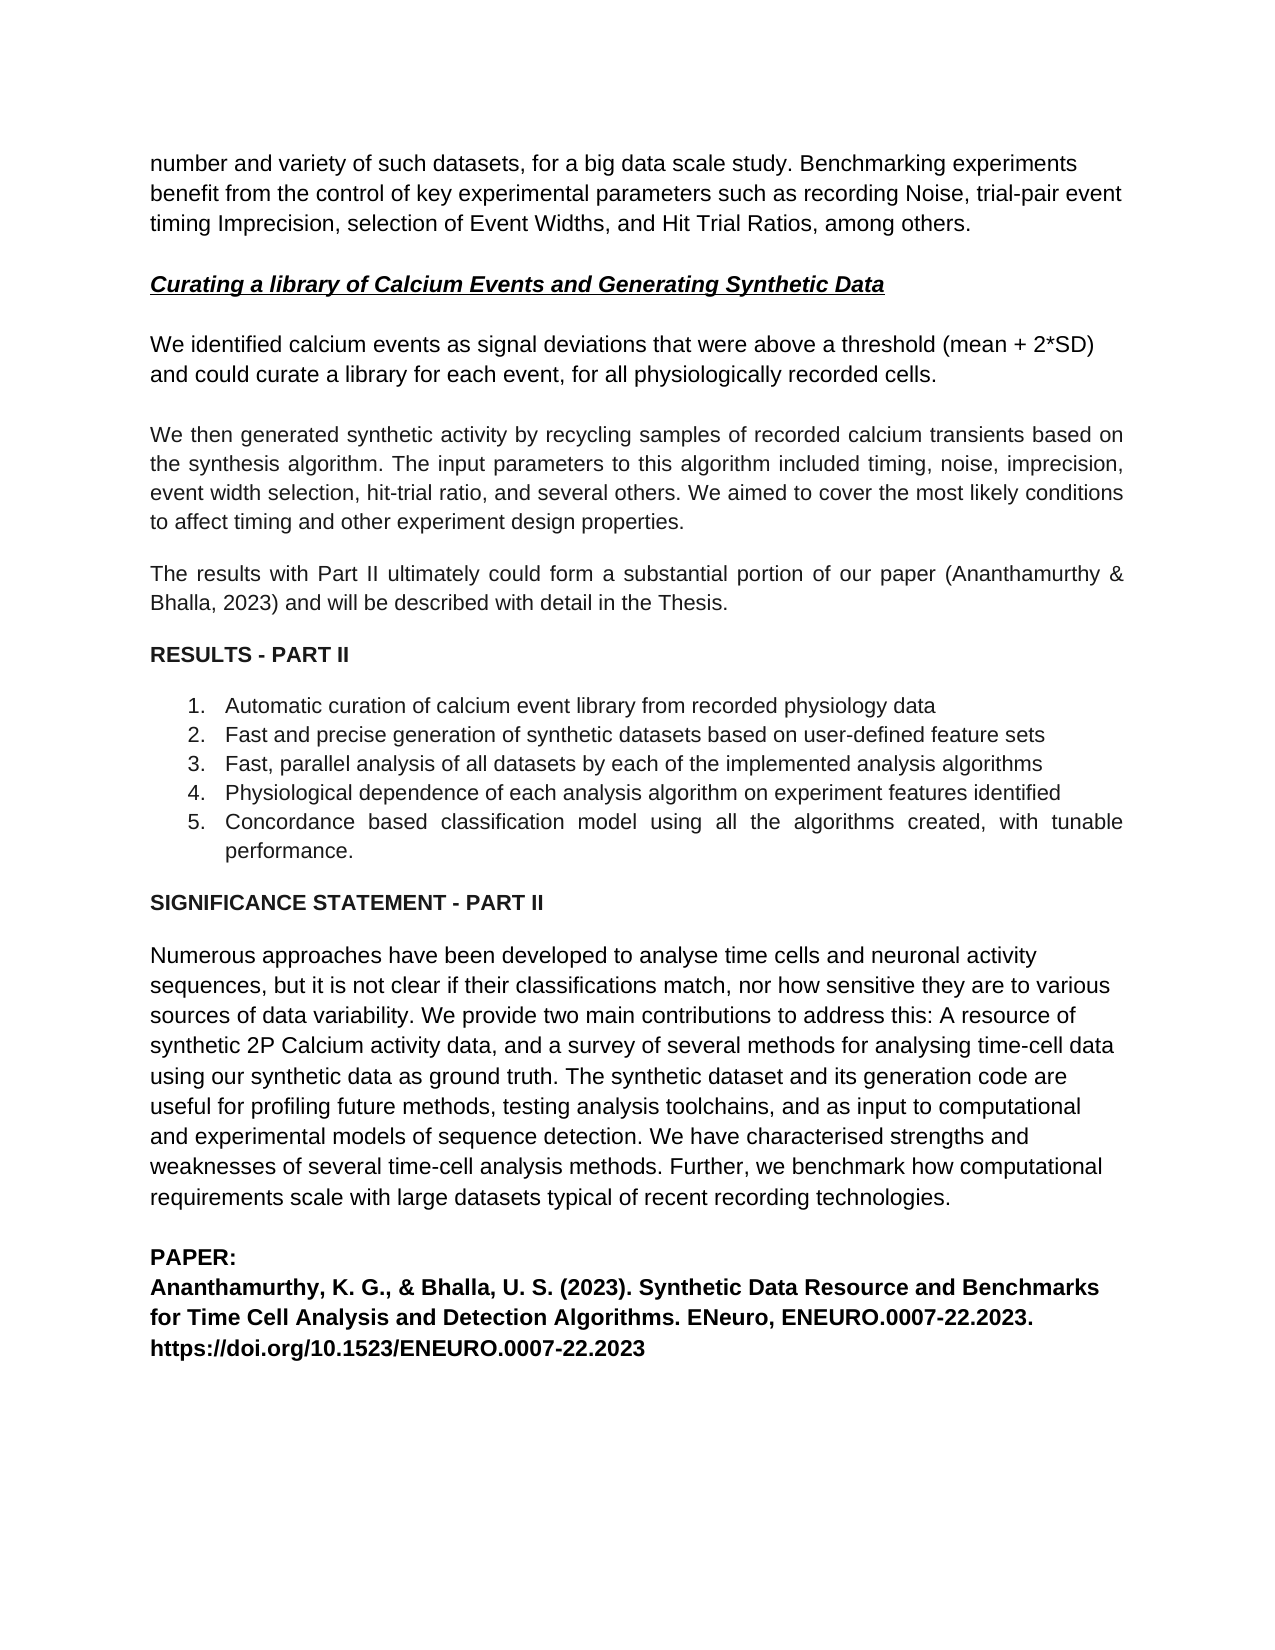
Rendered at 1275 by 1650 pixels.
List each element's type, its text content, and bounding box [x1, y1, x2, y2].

text PAPER: [150, 1244, 1125, 1270]
text Curating a library of Calcium Events and Generating Synthetic Data [150, 271, 1125, 297]
text Ananthamurthy, K. G., & Bhalla, U. S. (2023). Synthetic Data Resource and Benchmarks for Time Cell Analysis and Detection Algorithms. ENeuro, ENEURO.0007-22.2023. https://doi.org/10.1523/ENEURO.0007-22.2023 [150, 1274, 1125, 1361]
list Fast, parallel analysis of all datasets by each of the implemented analysis algorithms [187, 751, 1125, 776]
text Numerous approaches have been developed to analyse time cells and neuronal activity sequences, but it is not clear if their classifications match, nor how sensitive they are to various sources of data variability. We provide two main contributions to address this: A resource of synthetic 2P Calcium activity data, and a survey of several methods for analysing time-cell data using our synthetic data as ground truth. The synthetic dataset and its generation code are useful for profiling future methods, testing analysis toolchains, and as input to computational and experimental models of sequence detection. We have characterised strengths and weaknesses of several time-cell analysis methods. Further, we benchmark how computational requirements scale with large datasets typical of recent recording technologies. [150, 942, 1125, 1210]
text RESULTS - PART II [150, 641, 1125, 667]
text We then generated synthetic activity by recycling samples of recorded calcium transients based on the synthesis algorithm. The input parameters to this algorithm included timing, noise, imprecision, event width selection, hit-trial ratio, and several others. We aimed to cover the most likely conditions to affect timing and other experiment design properties. [150, 422, 1125, 534]
text We identified calcium events as signal deviations that were above a threshold (mean + 2*SD) and could curate a library for each event, for all physiologically recorded cells. [150, 331, 1125, 388]
text The results with Part II ultimately could form a substantial portion of our paper (Ananthamurthy & Bhalla, 2023) and will be described with detail in the Thesis. [150, 561, 1125, 615]
list Physiological dependence of each analysis algorithm on experiment features identified [187, 780, 1125, 805]
text SIGNIFICANCE STATEMENT - PART II [150, 890, 1125, 915]
list Automatic curation of calcium event library from recorded physiology data [187, 693, 1125, 718]
list Concordance based classification model using all the algorithms created, with tunable performance. [187, 809, 1125, 863]
list Fast and precise generation of synthetic datasets based on user-defined feature sets [187, 722, 1125, 747]
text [150, 150, 1125, 237]
